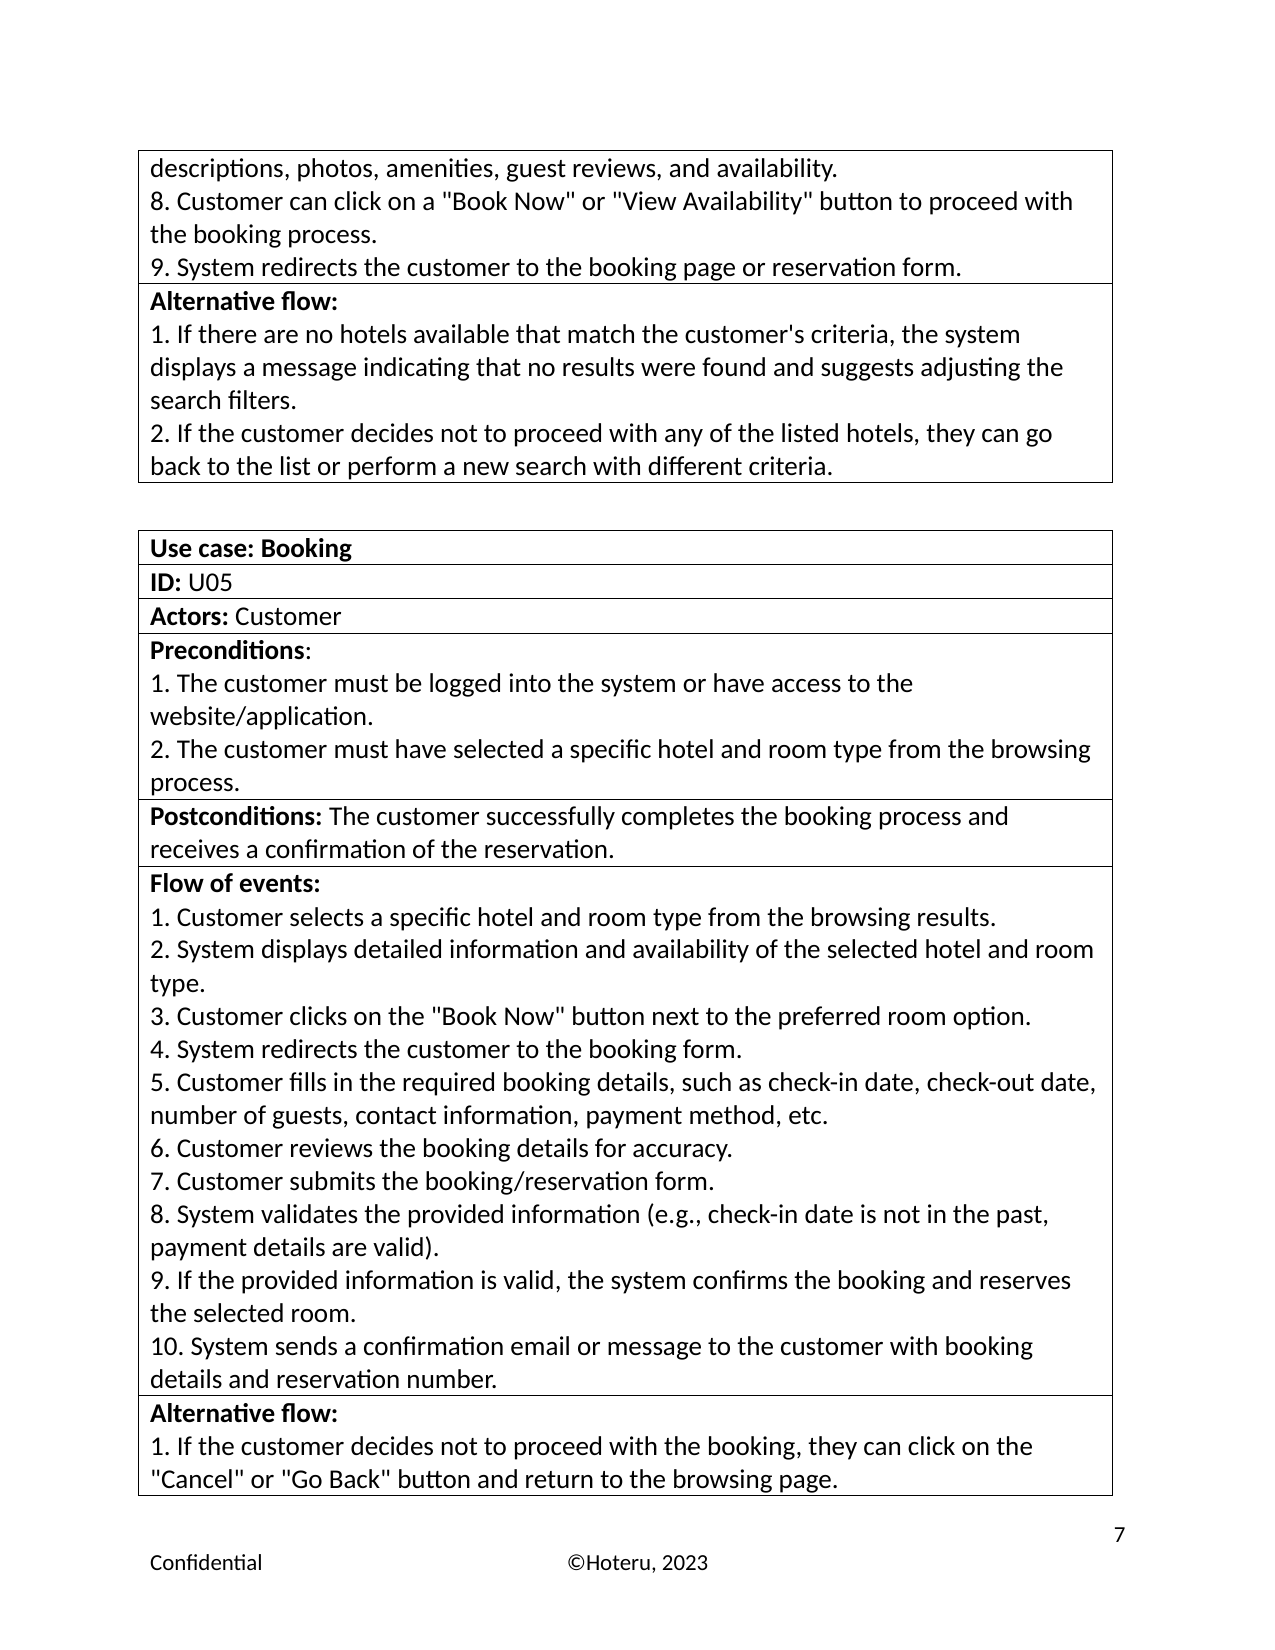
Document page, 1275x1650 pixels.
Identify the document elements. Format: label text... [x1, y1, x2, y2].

table_cell Alternative flow: 1. If there are no hotels available that match the customer's criteria, the system displays a message indicating that no results were found and suggests adjusting the search filters. 2. If the customer decides not to proceed with any of the listed hotels, they can go back to the list or perform a new search with different criteria. [139, 284, 1112, 482]
table_cell Postconditions: The customer successfully completes the booking process and receives a confirmation of the reservation. [139, 800, 1112, 866]
table_cell Preconditions: 1. The customer must be logged into the system or have access to the website/application. 2. The customer must have selected a specific hotel and room type from the browsing process. [139, 634, 1112, 798]
table_header Use case: Booking [139, 531, 1112, 564]
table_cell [139, 151, 1112, 283]
table_cell Flow of events: 1. Customer selects a specific hotel and room type from the browsing results. 2. System displays detailed information and availability of the selected hotel and room type. 3. Customer clicks on the "Book Now" button next to the preferred room option. 4. System redirects the customer to the booking form. 5. Customer fills in the required booking details, such as check-in date, check-out date, number of guests, contact information, payment method, etc. 6. Customer reviews the booking details for accuracy. 7. Customer submits the booking/reservation form. 8. System validates the provided information (e.g., check-in date is not in the past, payment details are valid). 9. If the provided information is valid, the system confirms the booking and reserves the selected room. 10. System sends a confirmation email or message to the customer with booking details and reservation number. [139, 867, 1112, 1395]
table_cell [139, 1396, 1112, 1495]
table_cell ID: U05 [139, 565, 1112, 598]
table_cell Actors: Customer [139, 599, 1112, 632]
